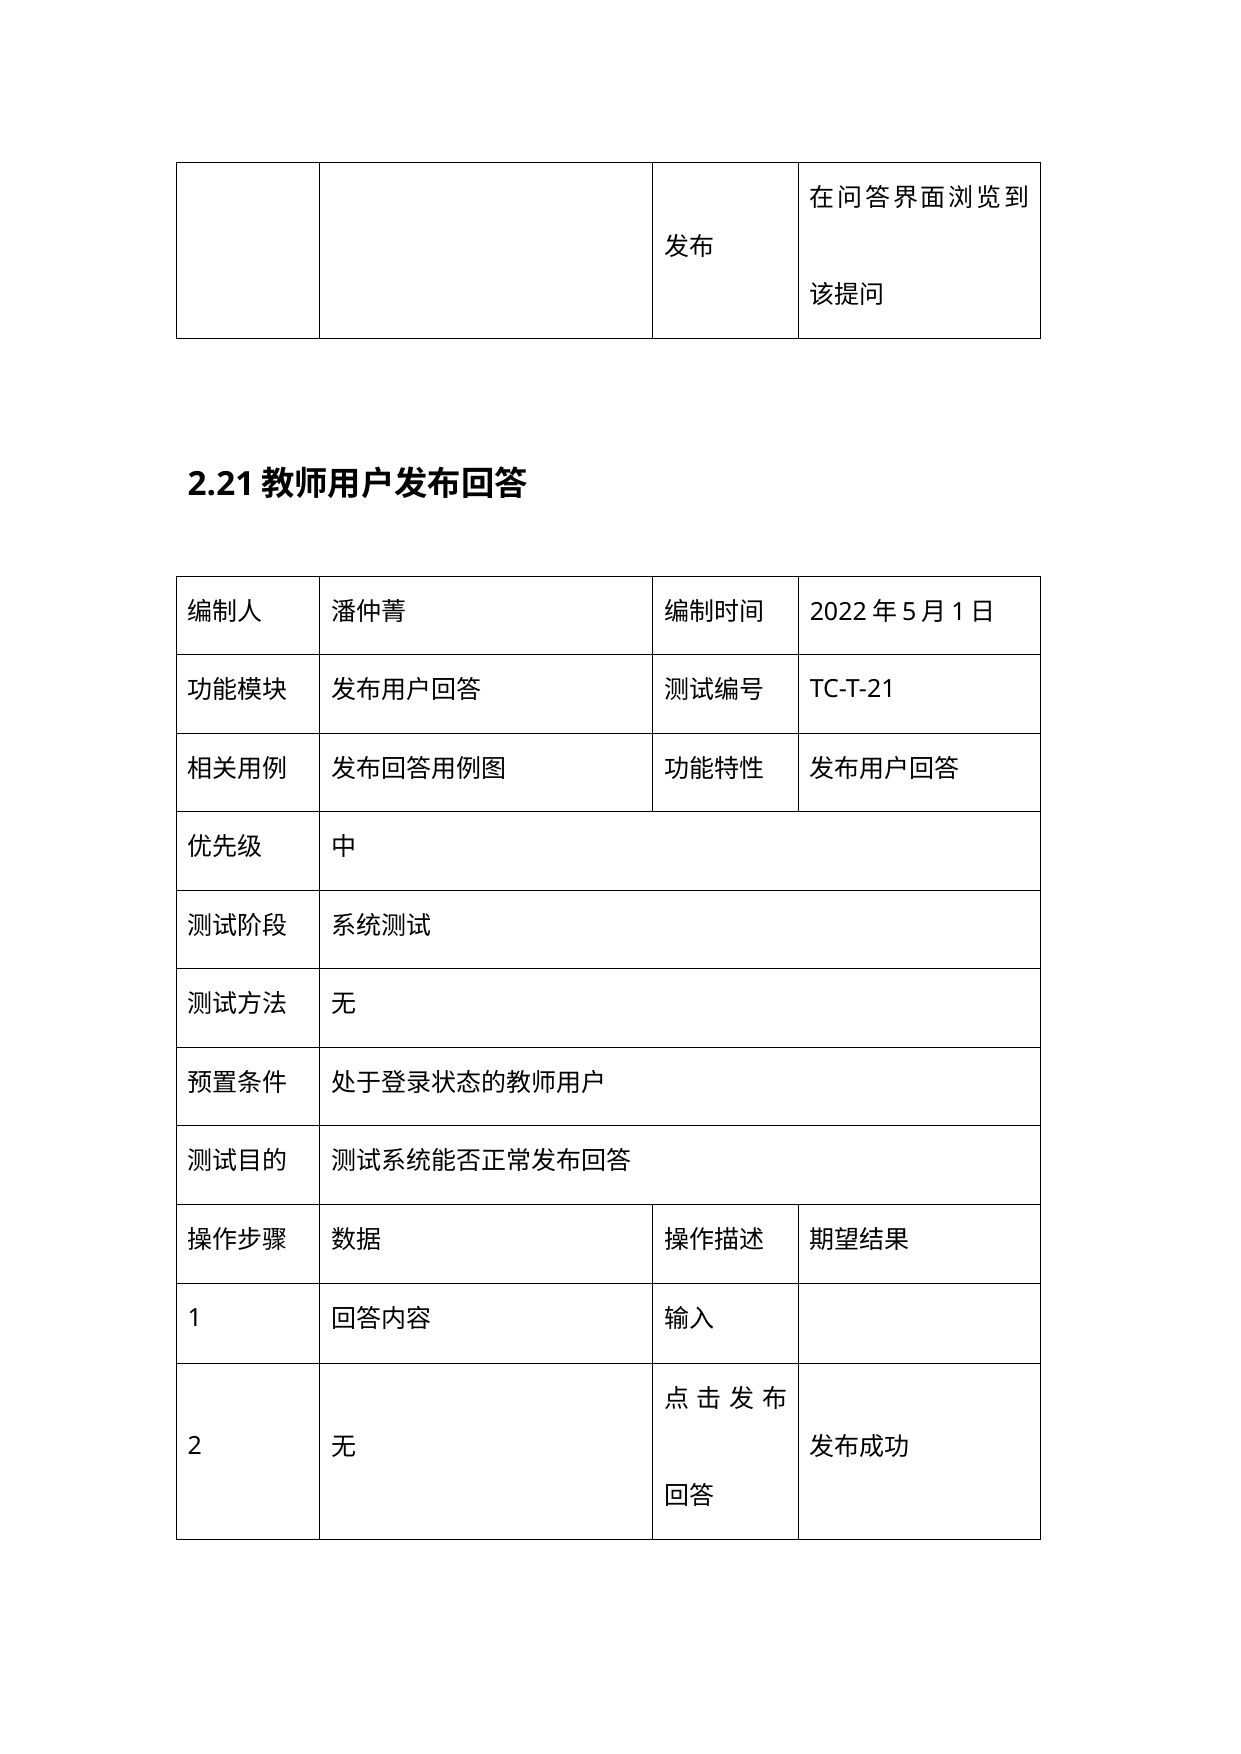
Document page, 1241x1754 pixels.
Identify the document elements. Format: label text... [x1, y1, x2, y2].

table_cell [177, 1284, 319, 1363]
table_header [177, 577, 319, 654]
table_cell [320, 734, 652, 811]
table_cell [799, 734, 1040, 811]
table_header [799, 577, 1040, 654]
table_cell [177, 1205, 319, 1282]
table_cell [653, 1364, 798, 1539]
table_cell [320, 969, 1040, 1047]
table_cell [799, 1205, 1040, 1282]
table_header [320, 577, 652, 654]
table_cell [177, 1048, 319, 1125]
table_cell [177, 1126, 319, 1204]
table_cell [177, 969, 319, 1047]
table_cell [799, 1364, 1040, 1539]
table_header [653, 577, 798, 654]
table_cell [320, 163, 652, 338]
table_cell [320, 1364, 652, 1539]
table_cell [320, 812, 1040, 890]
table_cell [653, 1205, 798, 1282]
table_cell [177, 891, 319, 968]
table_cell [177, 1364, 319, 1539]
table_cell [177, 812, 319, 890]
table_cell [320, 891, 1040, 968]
subtitle 2.21教师用户发布回答 [187, 448, 1053, 513]
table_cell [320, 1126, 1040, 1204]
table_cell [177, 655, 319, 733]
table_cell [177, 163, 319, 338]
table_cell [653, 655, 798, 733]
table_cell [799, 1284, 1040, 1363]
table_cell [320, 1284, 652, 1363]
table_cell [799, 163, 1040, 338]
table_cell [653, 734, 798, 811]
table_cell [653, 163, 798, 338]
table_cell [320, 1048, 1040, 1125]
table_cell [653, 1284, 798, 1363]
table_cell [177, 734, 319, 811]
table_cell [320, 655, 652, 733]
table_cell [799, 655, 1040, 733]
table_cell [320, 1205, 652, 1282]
